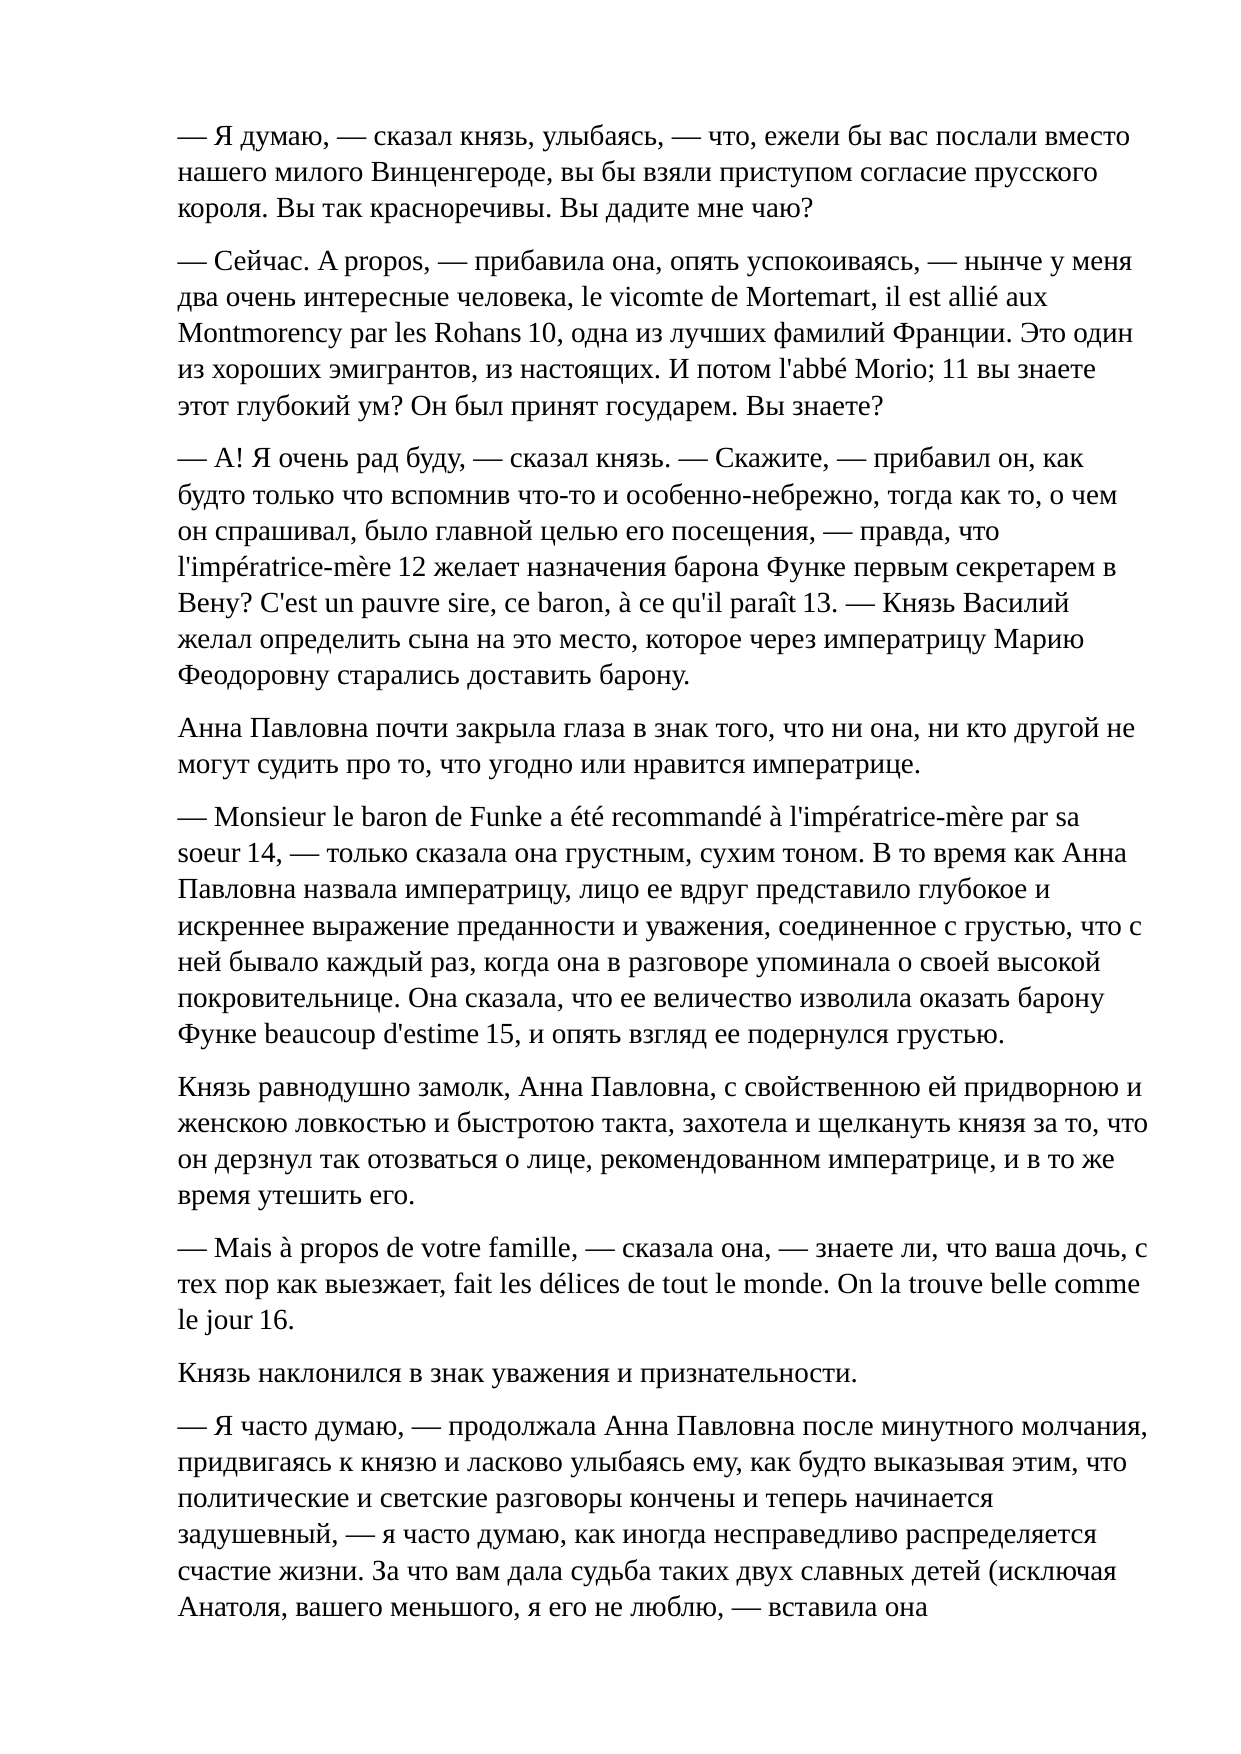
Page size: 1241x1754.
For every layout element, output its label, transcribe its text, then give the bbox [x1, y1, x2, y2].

text — Я думаю, — сказал князь, улыбаясь, — что, ежели бы вас послали вместо нашего милого Винценгероде, вы бы взяли приступом согласие прусского короля. Вы так красноречивы. Вы дадите мне чаю? [177, 118, 1152, 224]
text — Mais à propos de votre famille, — сказала она, — знаете ли, что ваша дочь, с тех пор как выезжает, fait les délices de tout le monde. On la trouve belle comme le jour 16. [177, 1230, 1152, 1336]
text — А! Я очень рад буду, — сказал князь. — Скажите, — прибавил он, как будто только что вспомнив что-то и особенно-небрежно, тогда как то, о чем он спрашивал, было главной целью его посещения, — правда, что l'impératrice-mère 12 желает назначения барона Функе первым секретарем в Вену? C'est un pauvre sire, ce baron, à ce qu'il paraît 13. — Князь Василий желал определить сына на это место, которое через императрицу Марию Феодоровну старались доставить барону. [177, 441, 1152, 691]
text Князь равнодушно замолк, Анна Павловна, с свойственною ей придворною и женскою ловкостью и быстротою такта, захотела и щелкануть князя за то, что он дерзнул так отозваться о лице, рекомендованном императрице, и в то же время утешить его. [177, 1069, 1152, 1211]
text Анна Павловна почти закрыла глаза в знак того, что ни она, ни кто другой не могут судить про то, что угодно или нравится императрице. [177, 710, 1152, 780]
text — Monsieur le baron de Funke a été recommandé à l'impératrice-mère par sa soeur 14, — только сказала она грустным, сухим тоном. В то время как Анна Павловна назвала императрицу, лицо ее вдруг представило глубокое и искреннее выражение преданности и уважения, соединенное с грустью, что с ней бывало каждый раз, когда она в разговоре упоминала о своей высокой покровительнице. Она сказала, что ее величество изволила оказать барону Функе beaucoup d'estime 15, и опять взгляд ее подернулся грустью. [177, 799, 1152, 1050]
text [177, 1408, 1152, 1622]
text Князь наклонился в знак уважения и признательности. [177, 1355, 1152, 1389]
text — Сейчас. A propos, — прибавила она, опять успокоиваясь, — нынче у меня два очень интересные человека, le vicomte de Mortemart, il est allié aux Montmorency par les Rohans 10, одна из лучших фамилий Франции. Это один из хороших эмигрантов, из настоящих. И потом l'abbé Morio; 11 вы знаете этот глубокий ум? Он был принят государем. Вы знаете? [177, 243, 1152, 421]
